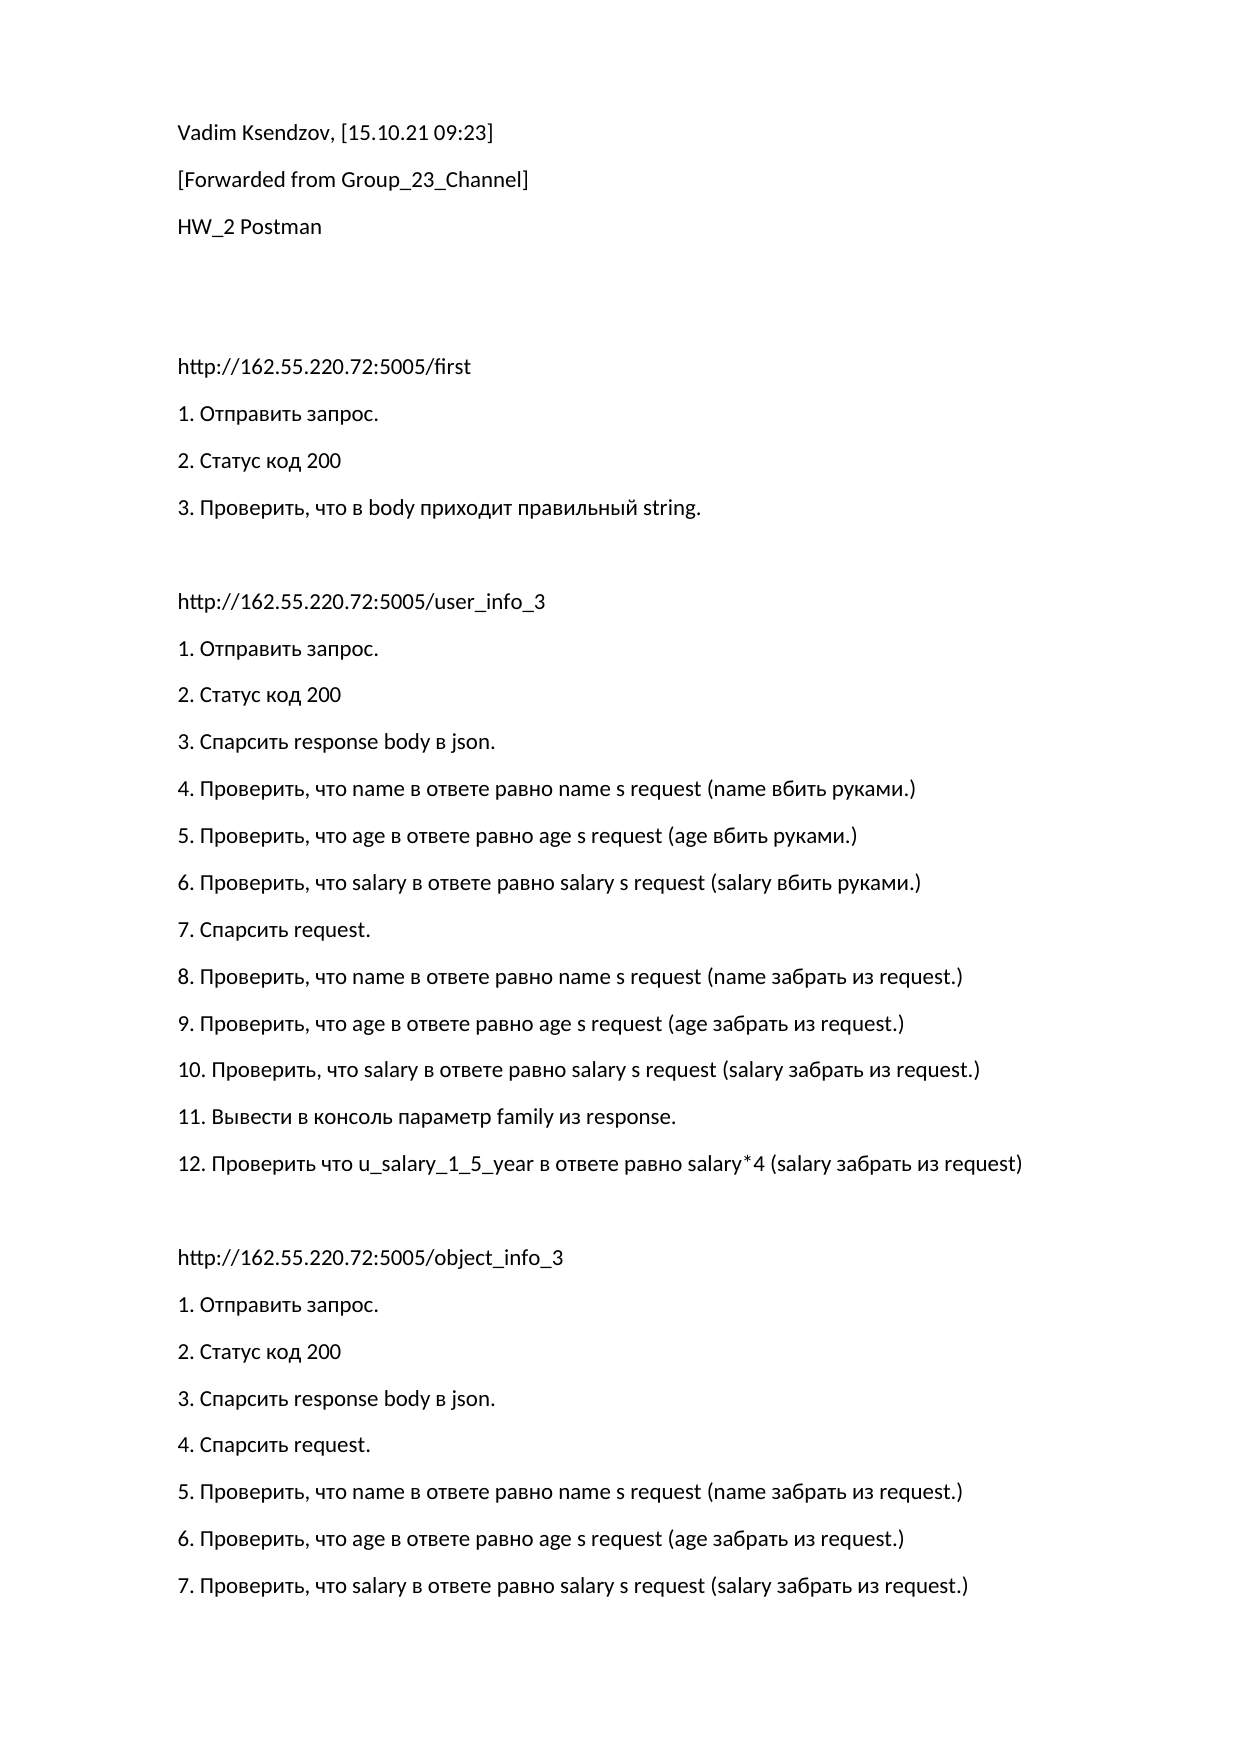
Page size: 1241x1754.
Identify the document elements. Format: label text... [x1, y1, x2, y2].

text 2. Статус код 200 [177, 1337, 1152, 1365]
text 5. Проверить, что age в ответе равно age s request (age вбить руками.) [177, 821, 1152, 849]
text 10. Проверить, что salary в ответе равно salary s request (salary забрать из request.) [177, 1056, 1152, 1084]
text 12. Проверить что u_salary_1_5_year в ответе равно salary*4 (salary забрать из request) [177, 1149, 1152, 1177]
text 9. Проверить, что age в ответе равно age s request (age забрать из request.) [177, 1009, 1152, 1037]
text 7. Проверить, что salary в ответе равно salary s request (salary забрать из request.) [177, 1571, 1152, 1599]
text http://162.55.220.72:5005/user_info_3 [177, 587, 1152, 615]
text 7. Спарсить request. [177, 915, 1152, 943]
text Vadim Ksendzov, [15.10.21 09:23] [177, 118, 1152, 146]
text 5. Проверить, что name в ответе равно name s request (name забрать из request.) [177, 1477, 1152, 1506]
text 11. Вывести в консоль параметр family из response. [177, 1102, 1152, 1131]
text 3. Спарсить response body в json. [177, 727, 1152, 756]
text HW_2 Postman [177, 212, 1152, 240]
text 3. Проверить, что в body приходит правильный string. [177, 493, 1152, 521]
text 1. Отправить запрос. [177, 399, 1152, 427]
text 6. Проверить, что salary в ответе равно salary s request (salary вбить руками.) [177, 868, 1152, 896]
text http://162.55.220.72:5005/object_info_3 [177, 1243, 1152, 1271]
text 1. Отправить запрос. [177, 1290, 1152, 1318]
text http://162.55.220.72:5005/first [177, 352, 1152, 381]
text 4. Спарсить request. [177, 1431, 1152, 1459]
text 8. Проверить, что name в ответе равно name s request (name забрать из request.) [177, 962, 1152, 990]
text 2. Статус код 200 [177, 446, 1152, 474]
text 1. Отправить запрос. [177, 634, 1152, 662]
text 2. Статус код 200 [177, 681, 1152, 709]
text 6. Проверить, что age в ответе равно age s request (age забрать из request.) [177, 1524, 1152, 1552]
text 3. Спарсить response body в json. [177, 1384, 1152, 1412]
text [Forwarded from Group_23_Channel] [177, 165, 1152, 193]
text 4. Проверить, что name в ответе равно name s request (name вбить руками.) [177, 774, 1152, 802]
